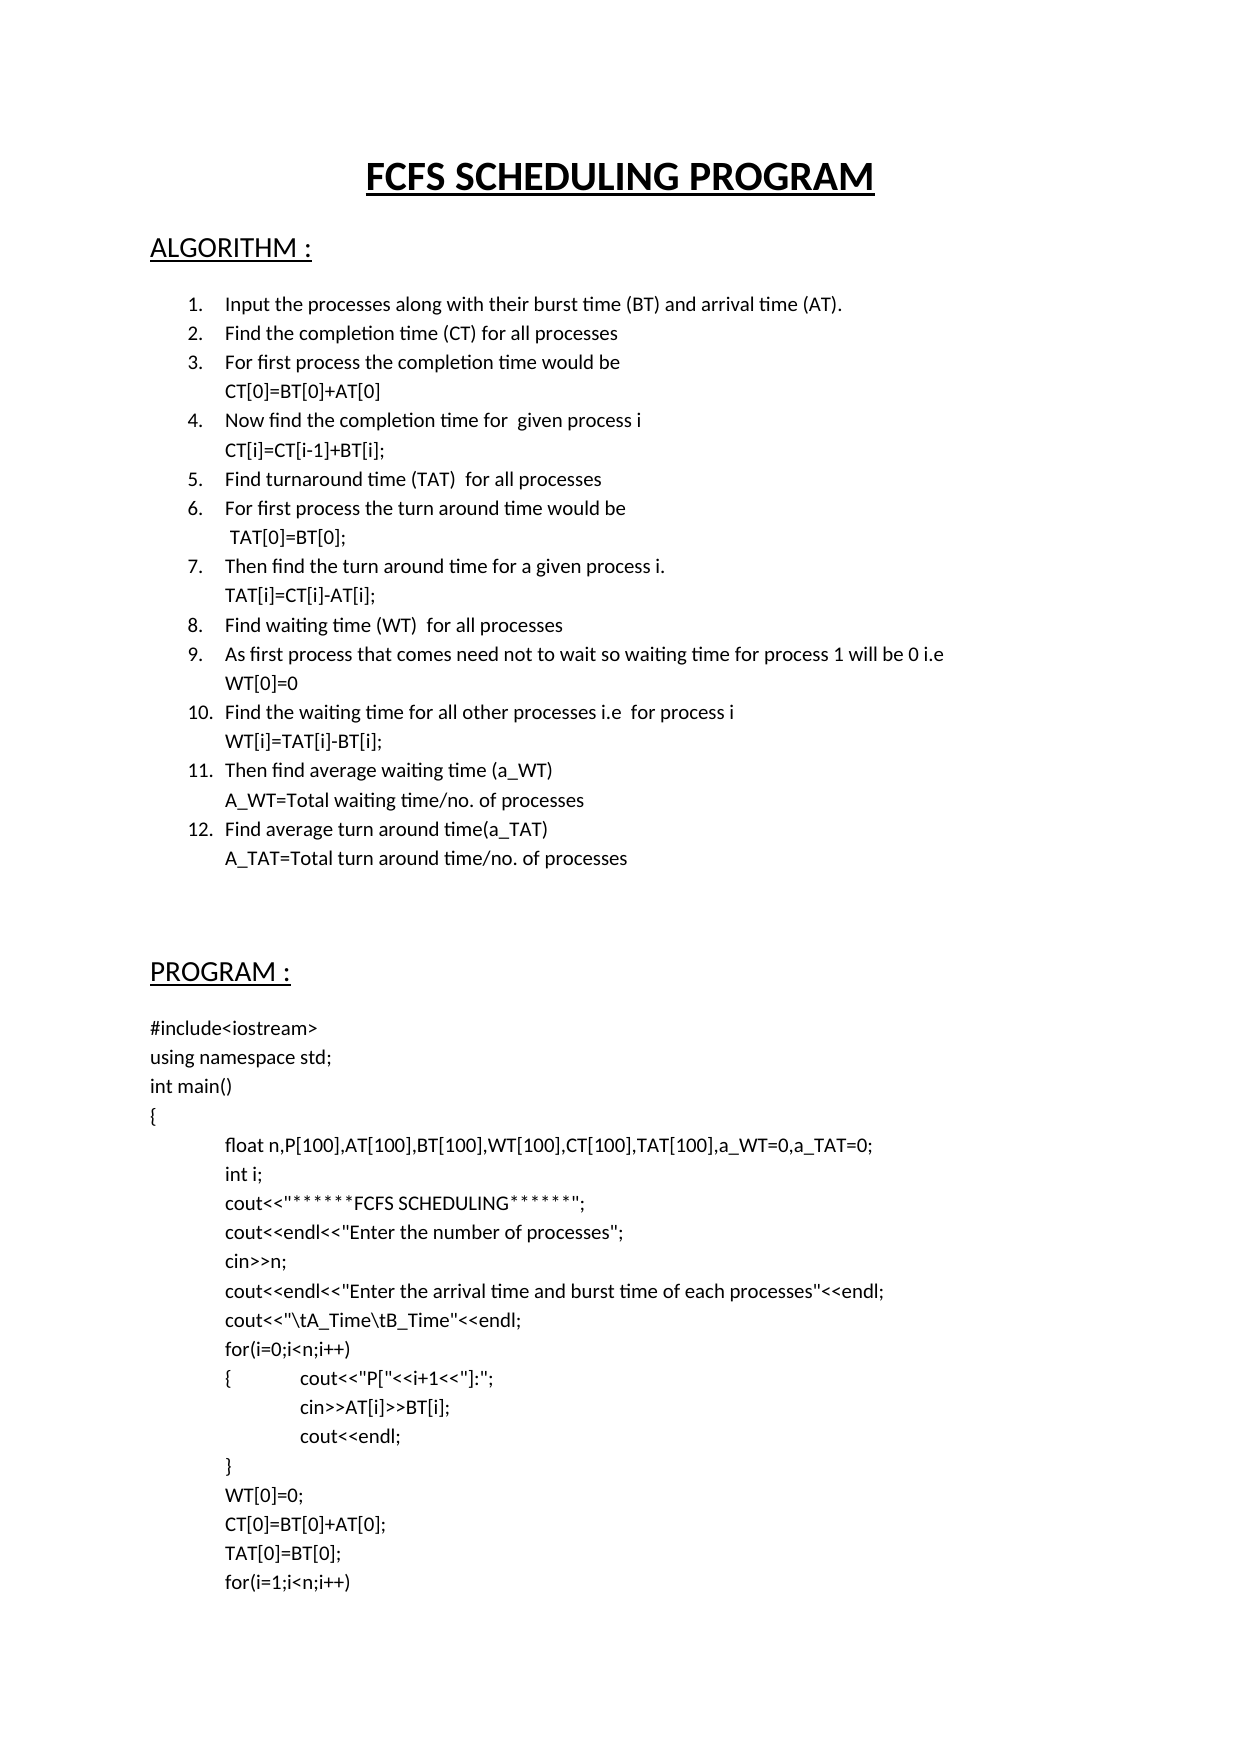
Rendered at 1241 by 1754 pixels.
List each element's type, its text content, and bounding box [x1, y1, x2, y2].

text { cout<<"P["<<i+1<<"]:"; [150, 1365, 1090, 1391]
list Find turnaround time (TAT) for all processes [187, 466, 1090, 491]
text WT[0]=0; [150, 1482, 1090, 1507]
text cout<<endl<<"Enter the number of processes"; [150, 1219, 1090, 1245]
text using namespace std; [150, 1044, 1090, 1070]
text cout<<"\tA_Time\tB_Time"<<endl; [150, 1307, 1090, 1332]
list A_TAT=Total turn around time/no. of processes [225, 845, 1090, 871]
list Input the processes along with their burst time (BT) and arrival time (AT). [187, 291, 1090, 316]
text cout<<endl; [150, 1424, 1090, 1449]
list Find average turn around time(a_TAT) [187, 816, 1090, 841]
text FCFS SCHEDULING PROGRAM [150, 150, 1090, 201]
text cin>>n; [150, 1249, 1090, 1274]
list TAT[0]=BT[0]; [225, 524, 1090, 550]
list CT[0]=BT[0]+AT[0] [225, 378, 1090, 404]
list TAT[i]=CT[i]-AT[i]; [225, 583, 1090, 608]
list WT[0]=0 [225, 670, 1090, 696]
text CT[0]=BT[0]+AT[0]; [150, 1511, 1090, 1537]
text cout<<endl<<"Enter the arrival time and burst time of each processes"<<endl; [150, 1278, 1090, 1303]
text #include<iostream> [150, 1015, 1090, 1041]
text ALGORITHM : [150, 229, 1090, 265]
text PROGRAM : [150, 953, 1090, 989]
list For first process the completion time would be [187, 349, 1090, 375]
list Find the completion time (CT) for all processes [187, 320, 1090, 346]
list A_WT=Total waiting time/no. of processes [225, 787, 1090, 812]
text TAT[0]=BT[0]; [150, 1540, 1090, 1566]
list Find waiting time (WT) for all processes [187, 612, 1090, 637]
list Then find the turn around time for a given process i. [187, 553, 1090, 579]
text cin>>AT[i]>>BT[i]; [150, 1394, 1090, 1420]
text float n,P[100],AT[100],BT[100],WT[100],CT[100],TAT[100],a_WT=0,a_TAT=0; [150, 1132, 1090, 1157]
list For first process the turn around time would be [187, 495, 1090, 521]
text int i; [150, 1161, 1090, 1187]
text } [150, 1453, 1090, 1478]
list As first process that comes need not to wait so waiting time for process 1 will be 0 i.e [187, 641, 1090, 666]
text cout<<"******FCFS SCHEDULING******"; [150, 1190, 1090, 1216]
text { [150, 1103, 1090, 1128]
text for(i=0;i<n;i++) [150, 1336, 1090, 1362]
list Find the waiting time for all other processes i.e for process i [187, 699, 1090, 725]
list Now find the completion time for given process i [187, 408, 1090, 433]
list WT[i]=TAT[i]-BT[i]; [225, 728, 1090, 754]
text int main() [150, 1074, 1090, 1099]
list Then find average waiting time (a_WT) [187, 758, 1090, 783]
text for(i=1;i<n;i++) [150, 1569, 1090, 1595]
list CT[i]=CT[i-1]+BT[i]; [225, 437, 1090, 462]
